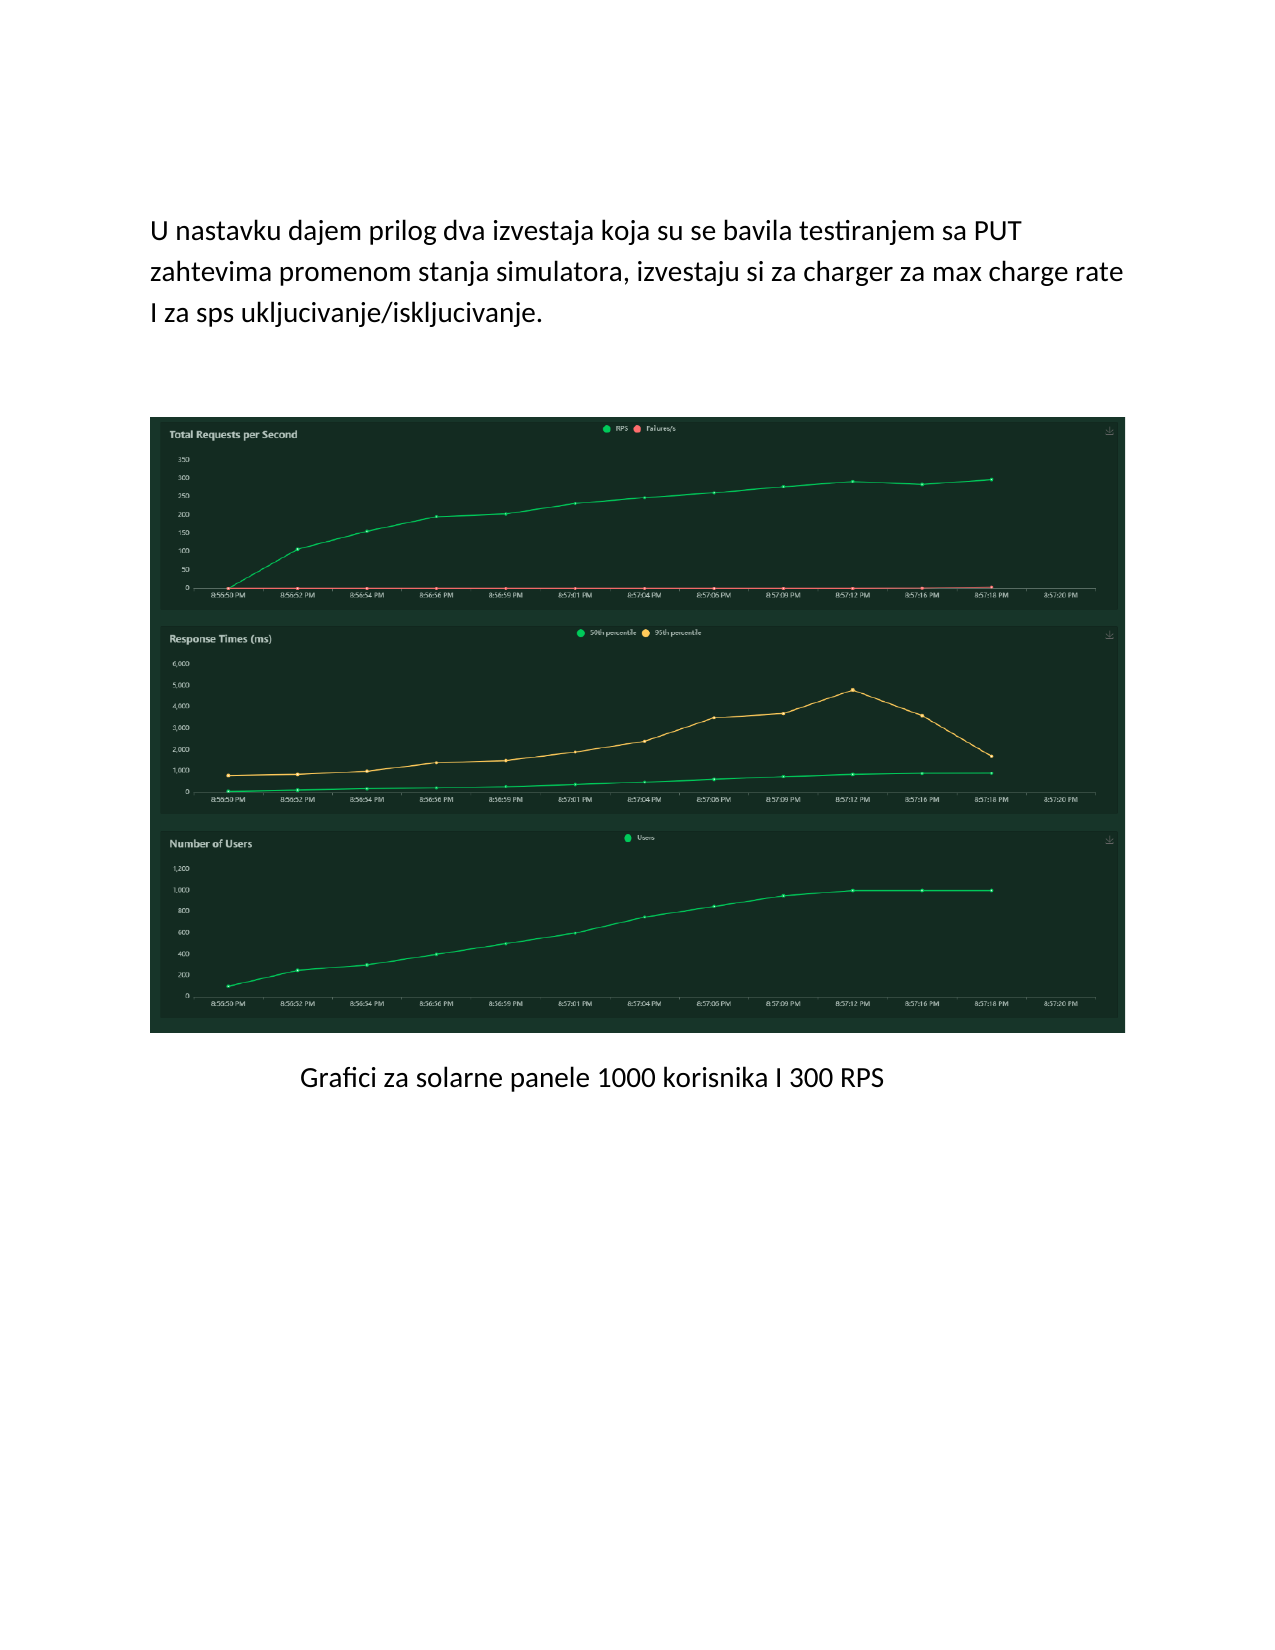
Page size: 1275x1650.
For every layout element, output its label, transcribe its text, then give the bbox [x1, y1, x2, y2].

text U nastavku dajem prilog dva izvestaja koja su se bavila testiranjem sa PUT zahtevima promenom stanja simulatora, izvestaju si za charger za max charge rate I za sps ukljucivanje/iskljucivanje. [150, 212, 1125, 329]
picture [150, 417, 1125, 1033]
text Grafici za solarne panele 1000 korisnika I 300 RPS [150, 1059, 1125, 1094]
